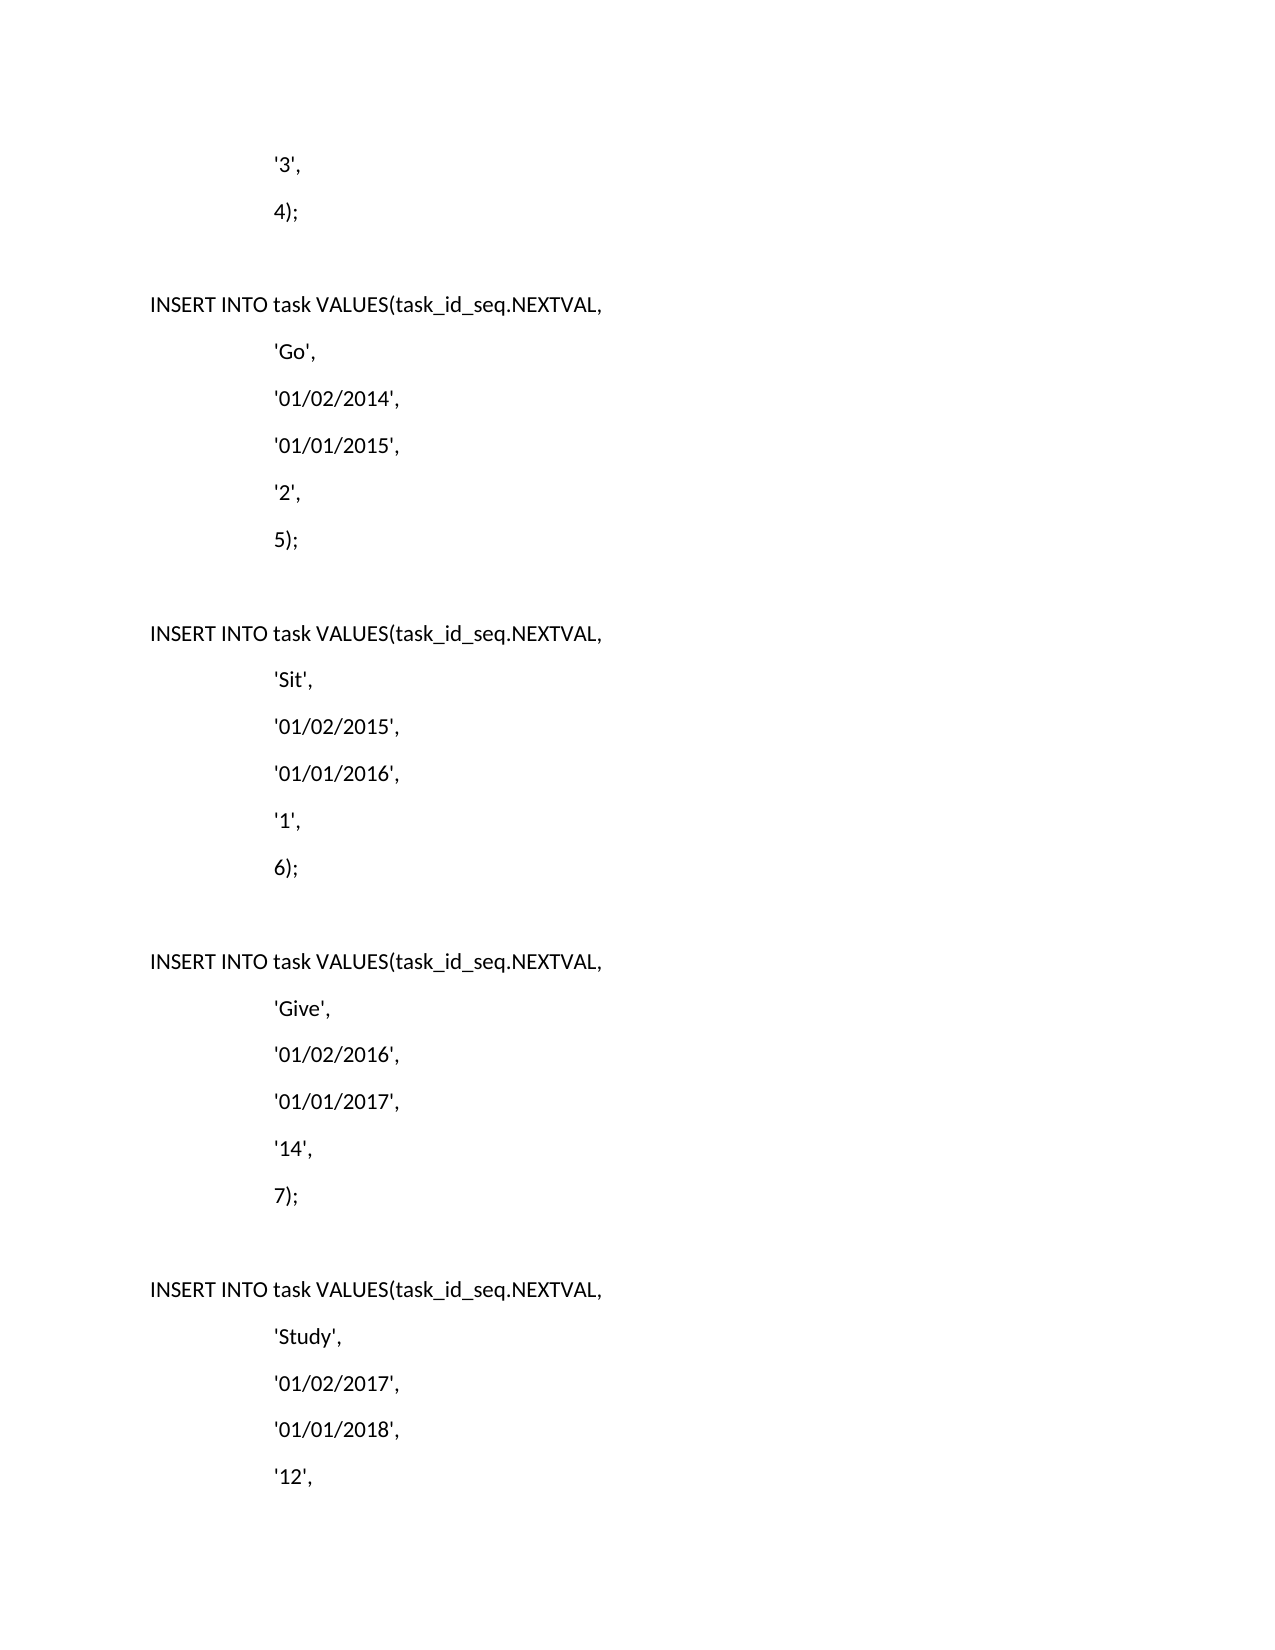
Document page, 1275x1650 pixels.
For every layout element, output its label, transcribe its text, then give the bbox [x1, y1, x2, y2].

text '3', [150, 150, 1125, 178]
text '01/01/2017', [150, 1087, 1125, 1116]
text '14', [150, 1134, 1125, 1162]
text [150, 1275, 1125, 1303]
text '01/02/2014', [150, 384, 1125, 412]
text INSERT INTO task VALUES(task_id_seq.NEXTVAL, [150, 619, 1125, 647]
text '12', [150, 1462, 1125, 1491]
text 'Study', [150, 1322, 1125, 1350]
text '01/02/2015', [150, 712, 1125, 741]
text '1', [150, 806, 1125, 834]
text INSERT INTO task VALUES(task_id_seq.NEXTVAL, [150, 947, 1125, 975]
text '01/01/2018', [150, 1416, 1125, 1444]
text '01/01/2015', [150, 431, 1125, 459]
text '2', [150, 478, 1125, 506]
text 4); [150, 197, 1125, 225]
text 'Give', [150, 994, 1125, 1022]
text '01/02/2017', [150, 1369, 1125, 1397]
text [150, 291, 1125, 319]
text 5); [150, 525, 1125, 553]
text '01/01/2016', [150, 759, 1125, 787]
text 'Go', [150, 337, 1125, 366]
text 6); [150, 853, 1125, 881]
text '01/02/2016', [150, 1041, 1125, 1069]
text 7); [150, 1181, 1125, 1209]
text 'Sit', [150, 666, 1125, 694]
